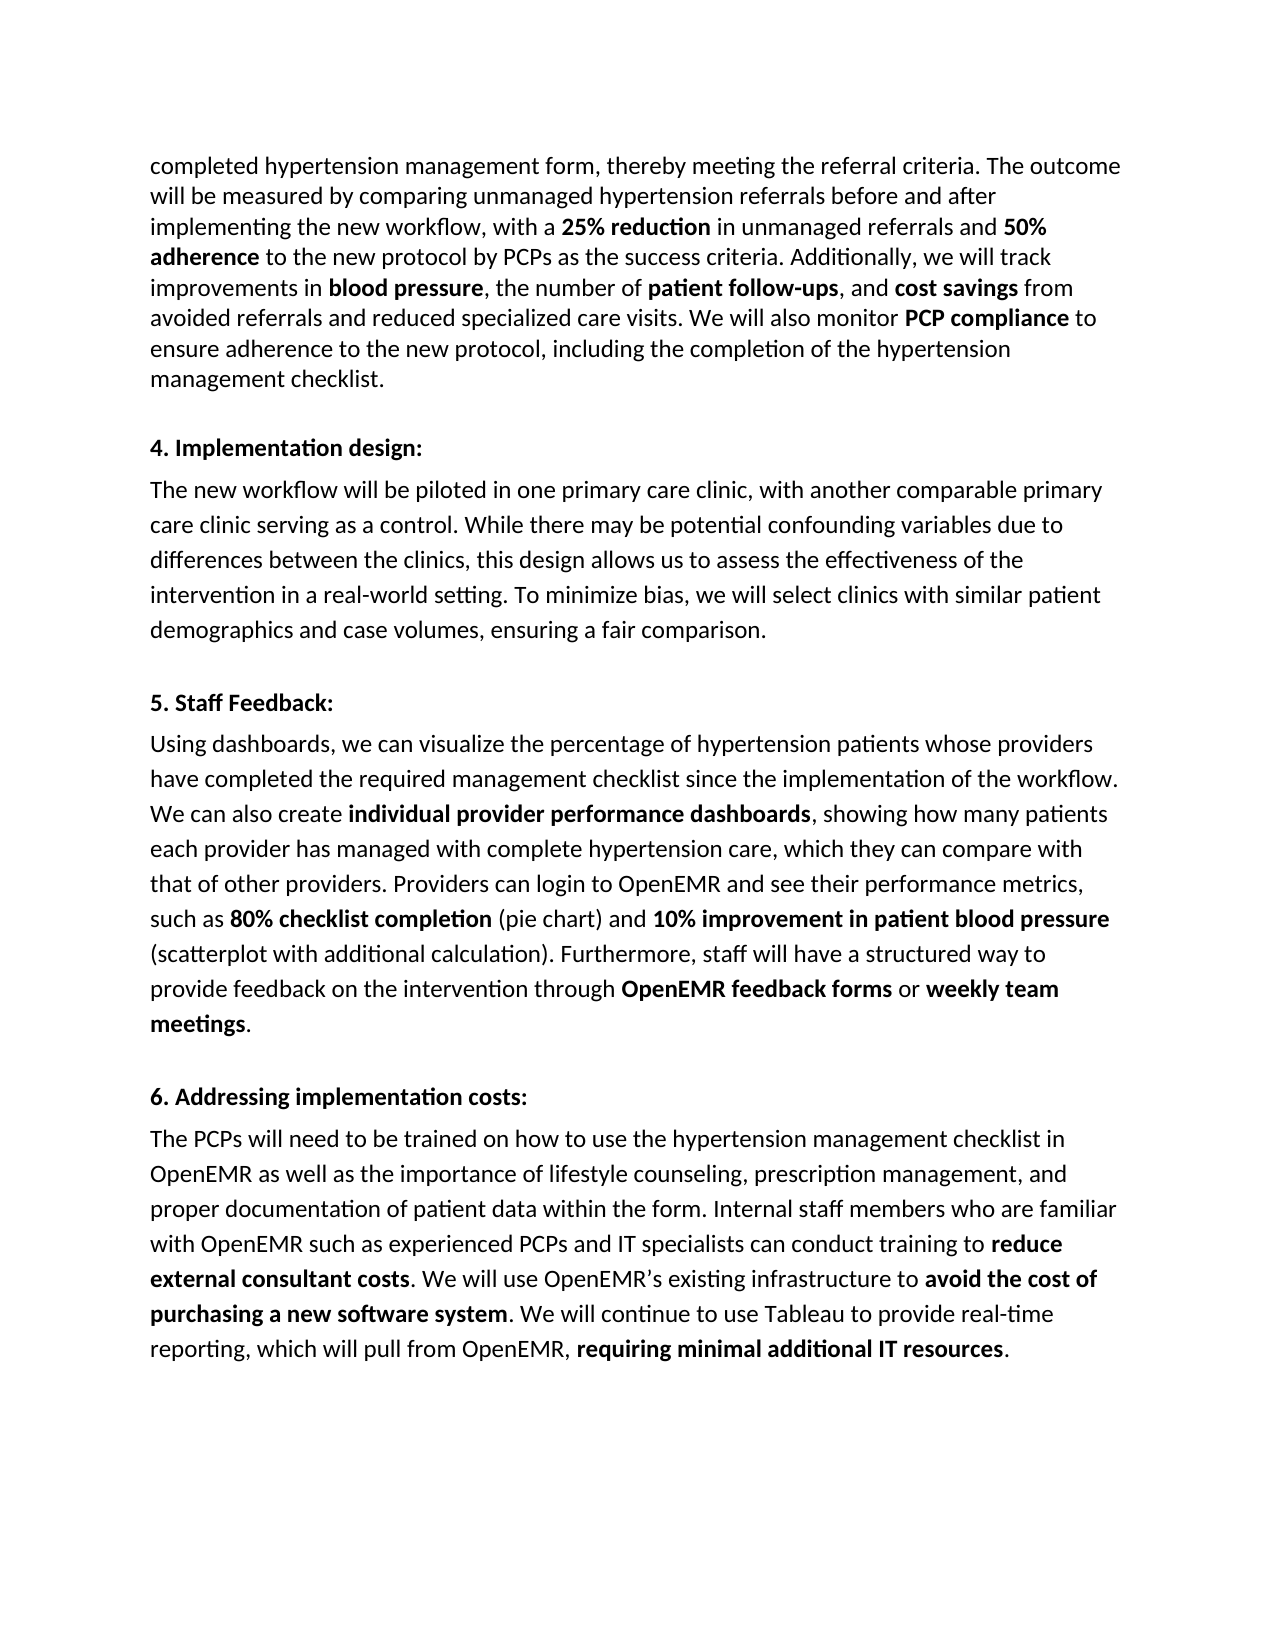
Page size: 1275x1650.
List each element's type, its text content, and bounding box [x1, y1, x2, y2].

text The new workflow will be piloted in one primary care clinic, with another comparable primary care clinic serving as a control. While there may be potential confounding variables due to differences between the clinics, this design allows us to assess the effectiveness of the intervention in a real-world setting. To minimize bias, we will select clinics with similar patient demographics and case volumes, ensuring a fair comparison. [150, 475, 1125, 645]
text Using dashboards, we can visualize the percentage of hypertension patients whose providers have completed the required management checklist since the implementation of the workflow. We can also create individual provider performance dashboards, showing how many patients each provider has managed with complete hypertension care, which they can compare with that of other providers. Providers can login to OpenEMR and see their performance metrics, such as 80% checklist completion (pie chart) and 10% improvement in patient blood pressure (scatterplot with additional calculation). Furthermore, staff will have a structured way to provide feedback on the intervention through OpenEMR feedback forms or weekly team meetings. [150, 728, 1125, 1039]
text The PCPs will need to be trained on how to use the hypertension management checklist in OpenEMR as well as the importance of lifestyle counseling, prescription management, and proper documentation of patient data within the form. Internal staff members who are familiar with OpenEMR such as experienced PCPs and IT specialists can conduct training to reduce external consultant costs. We will use OpenEMR’s existing infrastructure to avoid the cost of purchasing a new software system. We will continue to use Tableau to provide real-time reporting, which will pull from OpenEMR, requiring minimal additional IT resources. [150, 1124, 1125, 1364]
subtitle 6. Addressing implementation costs: [150, 1081, 1125, 1111]
subtitle 5. Staff Feedback: [150, 687, 1125, 718]
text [150, 150, 1125, 394]
subtitle 4. Implementation design: [150, 432, 1125, 462]
